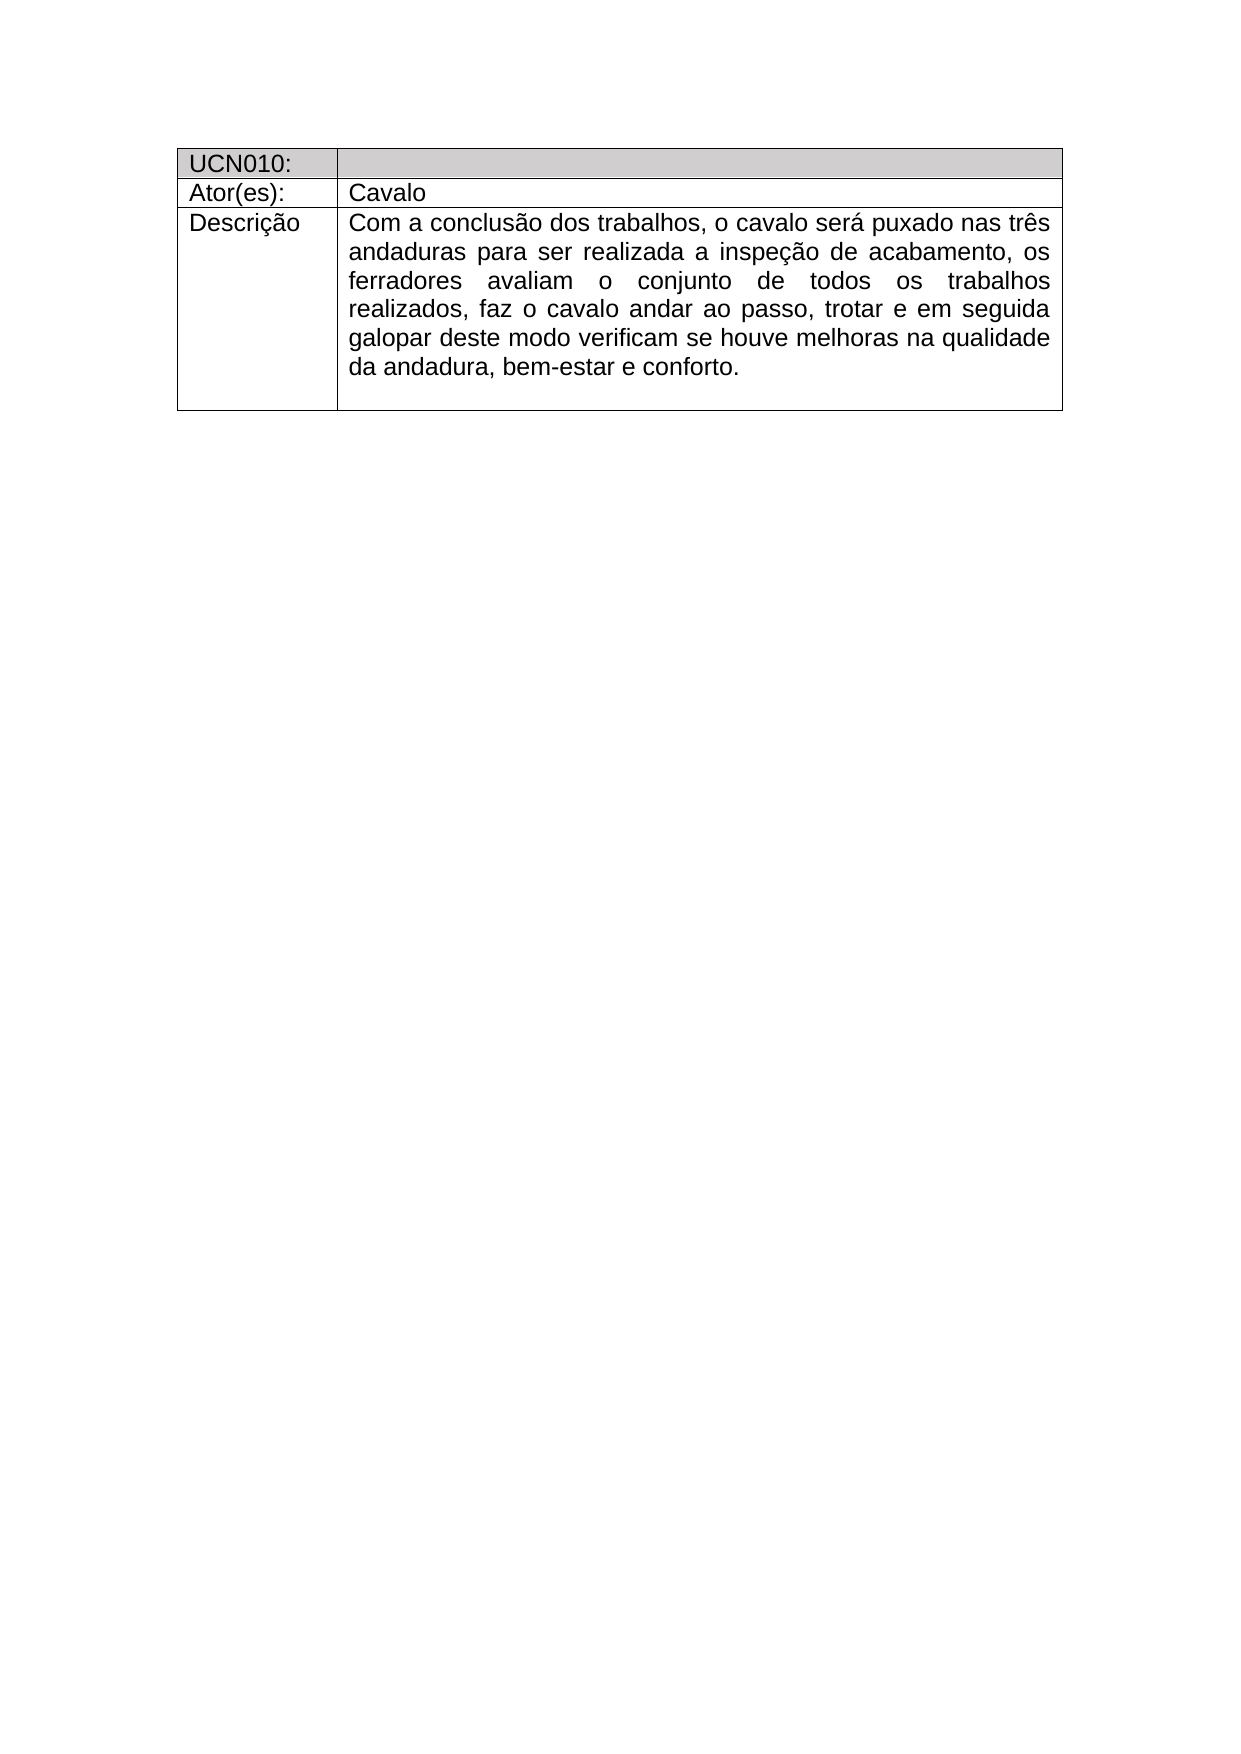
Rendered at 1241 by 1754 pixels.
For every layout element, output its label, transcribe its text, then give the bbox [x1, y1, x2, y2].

table_cell Descrição [178, 208, 337, 409]
table_header UCN010: [178, 149, 337, 177]
table_cell Ator(es): [178, 179, 337, 207]
table_header [338, 149, 1062, 177]
table_cell Cavalo [338, 179, 1062, 207]
table_cell Com a conclusão dos trabalhos, o cavalo será puxado nas três andaduras para ser realizada a inspeção de acabamento, os ferradores avaliam o conjunto de todos os trabalhos realizados, faz o cavalo andar ao passo, trotar e em seguida galopar deste modo verificam se houve melhoras na qualidade da andadura, bem-estar e conforto. [338, 208, 1062, 409]
